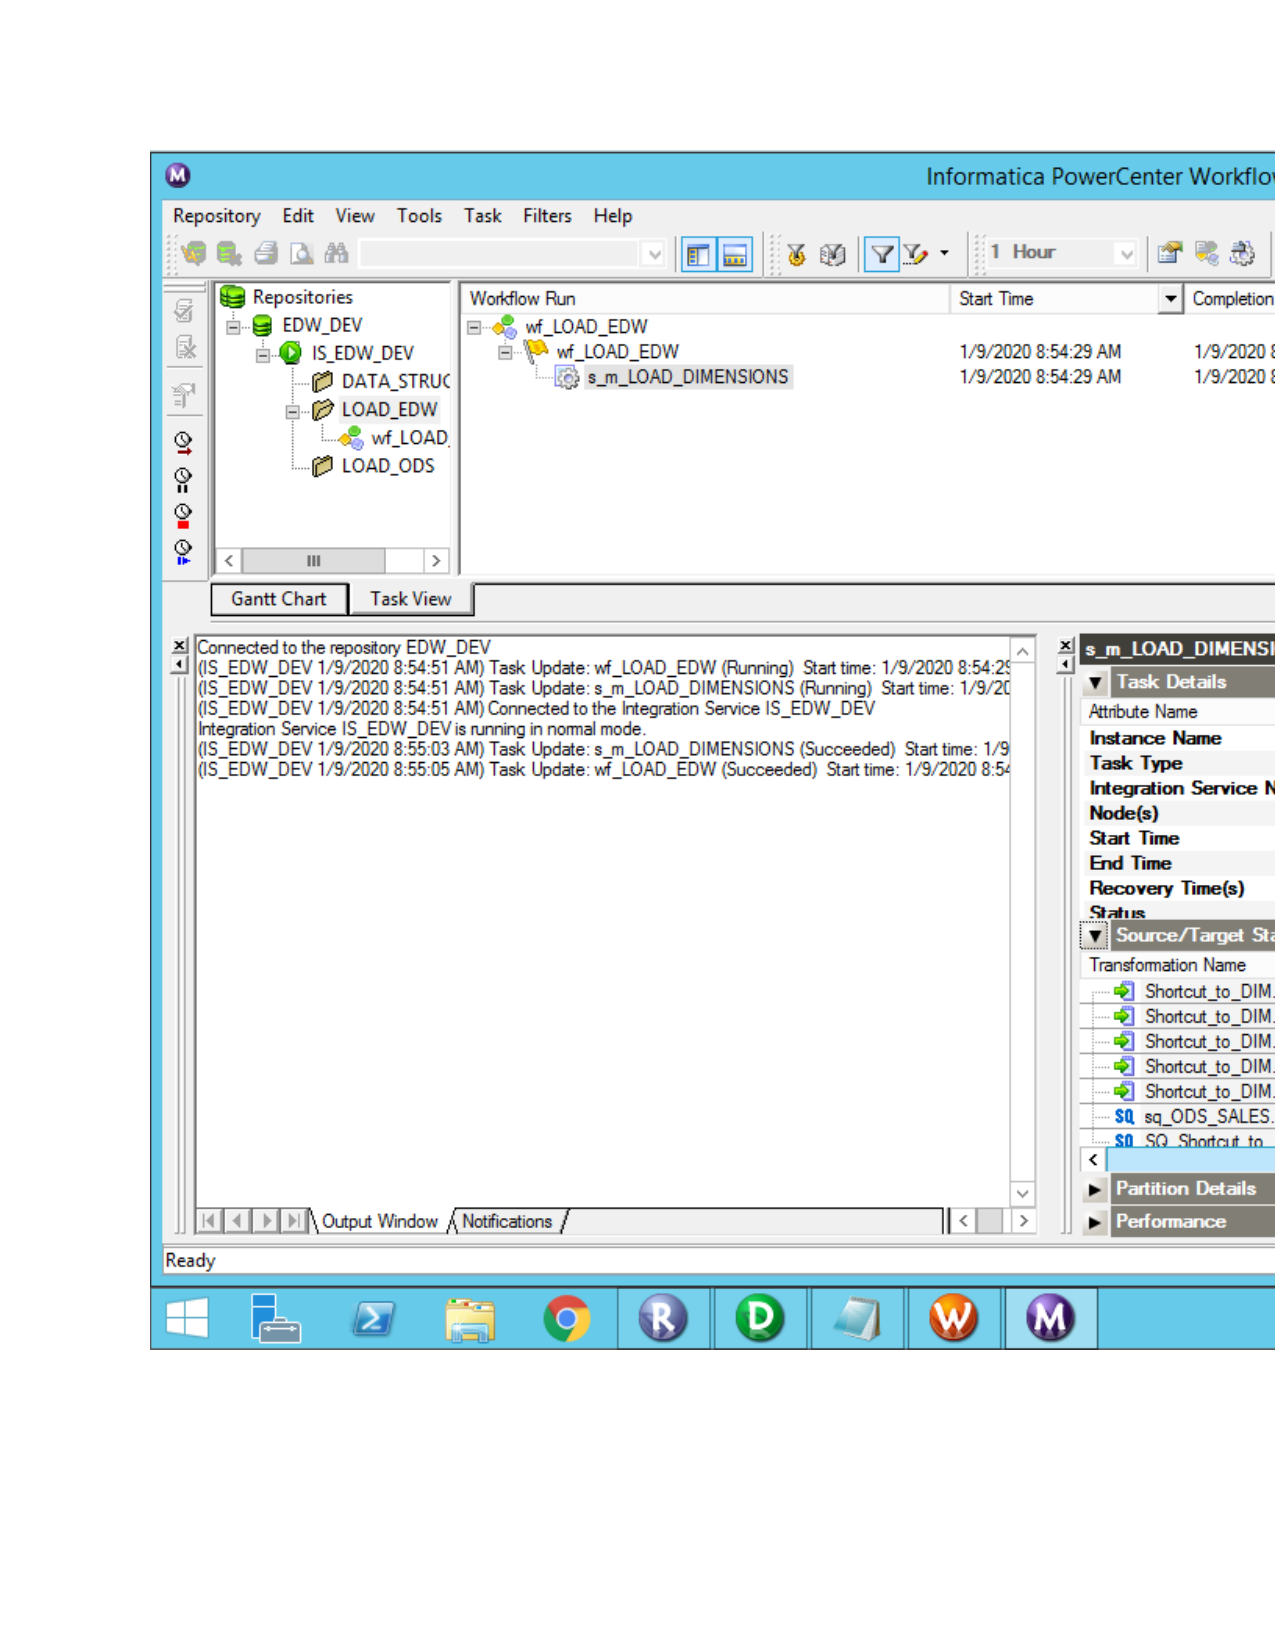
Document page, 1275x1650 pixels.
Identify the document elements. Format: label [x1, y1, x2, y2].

picture [150, 150, 1275, 1350]
